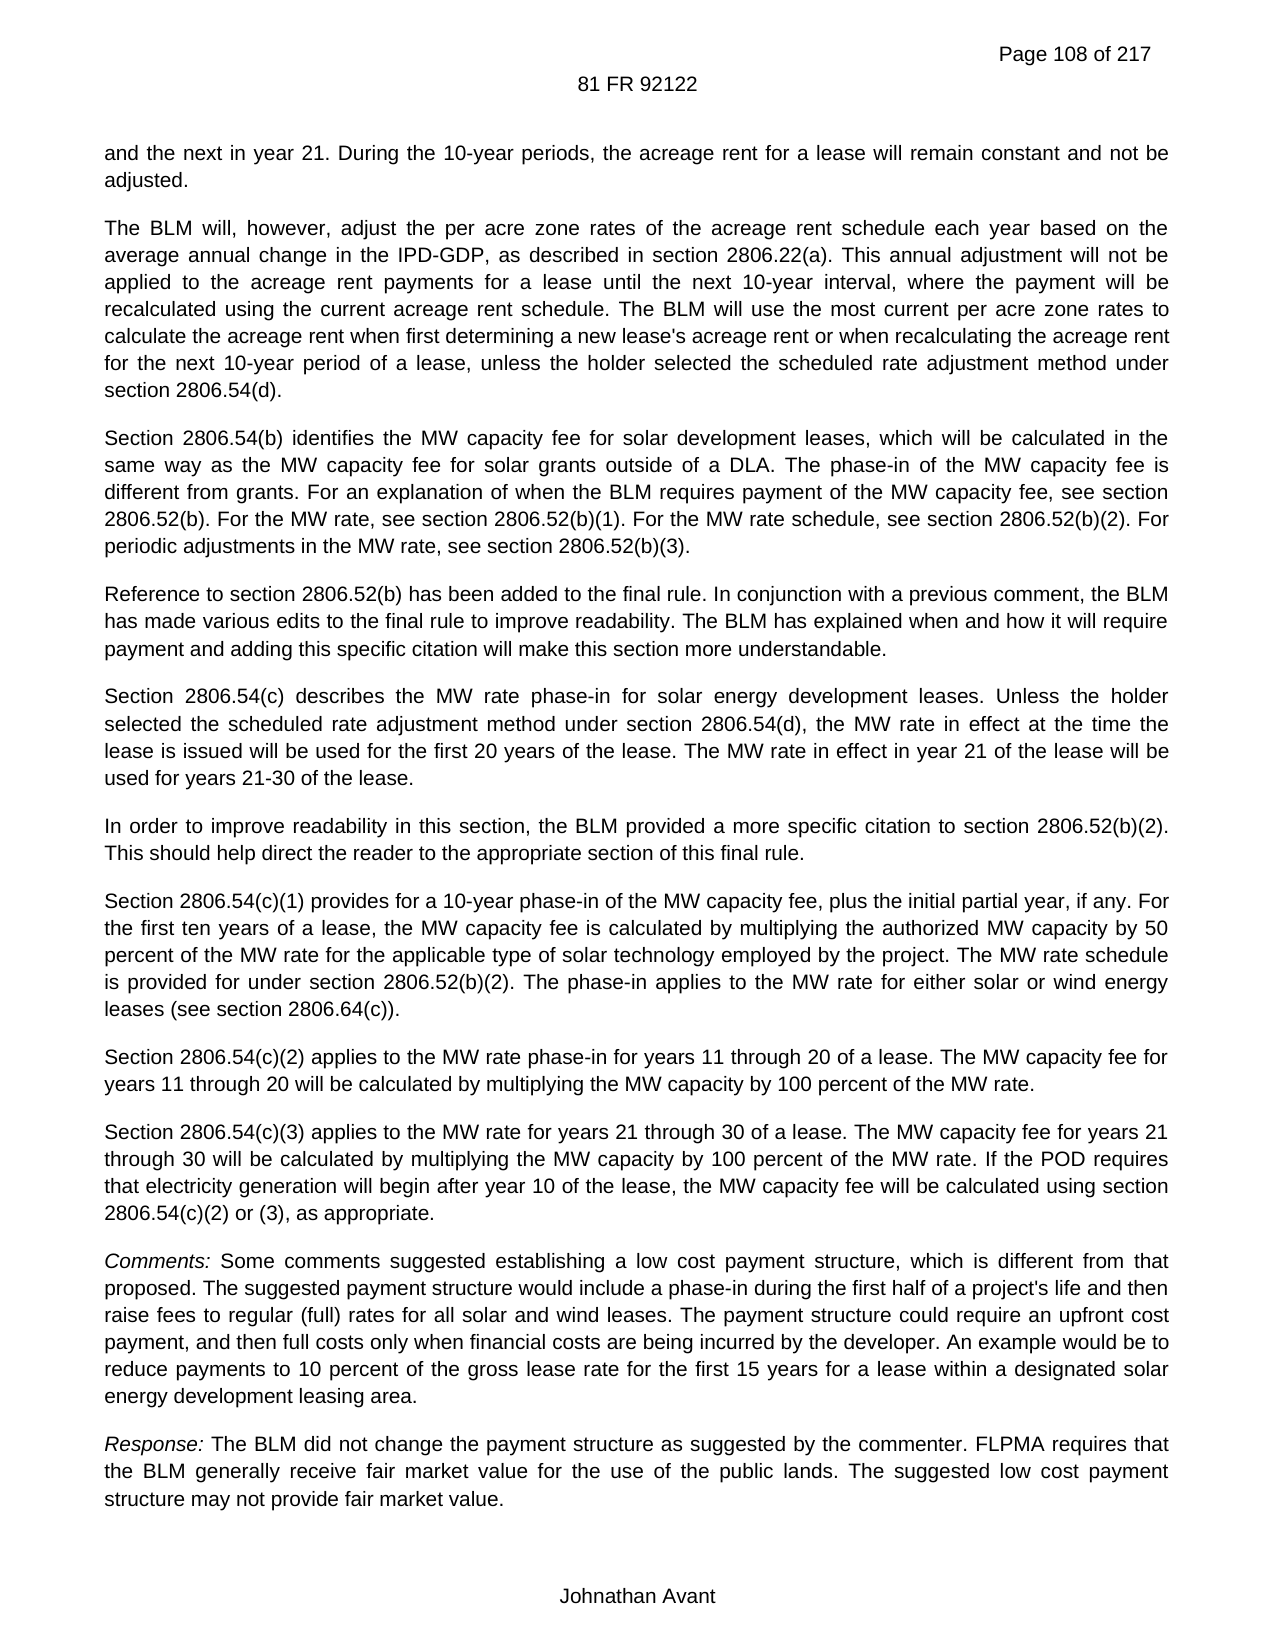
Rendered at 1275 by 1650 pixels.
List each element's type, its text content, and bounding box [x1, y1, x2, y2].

text Section 2806.54(b) identifies the MW capacity fee for solar development leases, which will be calculated in the same way as the MW capacity fee for solar grants outside of a DLA. The phase-in of the MW capacity fee is different from grants. For an explanation of when the BLM requires payment of the MW capacity fee, see section 2806.52(b). For the MW rate, see section 2806.52(b)(1). For the MW rate schedule, see section 2806.52(b)(2). For periodic adjustments in the MW rate, see section 2806.52(b)(3). [104, 423, 1171, 558]
text Section 2806.54(c)(3) applies to the MW rate for years 21 through 30 of a lease. The MW capacity fee for years 21 through 30 will be calculated by multiplying the MW capacity by 100 percent of the MW rate. If the POD requires that electricity generation will begin after year 10 of the lease, the MW capacity fee will be calculated using section 2806.54(c)(2) or (3), as appropriate. [104, 1117, 1171, 1225]
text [104, 137, 1171, 192]
text Section 2806.54(c)(2) applies to the MW rate phase-in for years 11 through 20 of a lease. The MW capacity fee for years 11 through 20 will be calculated by multiplying the MW capacity by 100 percent of the MW rate. [104, 1042, 1171, 1096]
text Reference to section 2806.52(b) has been added to the final rule. In conjunction with a previous comment, the BLM has made various edits to the final rule to improve readability. The BLM has explained when and how it will require payment and adding this specific citation will make this section more understandable. [104, 579, 1171, 660]
text In order to improve readability in this section, the BLM provided a more specific citation to section 2806.52(b)(2). This should help direct the reader to the appropriate section of this final rule. [104, 810, 1171, 864]
text Response: The BLM did not change the payment structure as suggested by the commenter. FLPMA requires that the BLM generally receive fair market value for the use of the public lands. The suggested low cost payment structure may not provide fair market value. [104, 1429, 1171, 1510]
text Comments: Some comments suggested establishing a low cost payment structure, which is different from that proposed. The suggested payment structure would include a phase-in during the first half of a project's life and then raise fees to regular (full) rates for all solar and wind leases. The payment structure could require an upfront cost payment, and then full costs only when financial costs are being incurred by the developer. An example would be to reduce payments to 10 percent of the gross lease rate for the first 15 years for a lease within a designated solar energy development leasing area. [104, 1246, 1171, 1408]
text The BLM will, however, adjust the per acre zone rates of the acreage rent schedule each year based on the average annual change in the IPD-GDP, as described in section 2806.22(a). This annual adjustment will not be applied to the acreage rent payments for a lease until the next 10-year interval, where the payment will be recalculated using the current acreage rent schedule. The BLM will use the most current per acre zone rates to calculate the acreage rent when first determining a new lease's acreage rent or when recalculating the acreage rent for the next 10-year period of a lease, unless the holder selected the scheduled rate adjustment method under section 2806.54(d). [104, 212, 1171, 402]
text Section 2806.54(c)(1) provides for a 10-year phase-in of the MW capacity fee, plus the initial partial year, if any. For the first ten years of a lease, the MW capacity fee is calculated by multiplying the authorized MW capacity by 50 percent of the MW rate for the applicable type of solar technology employed by the project. The MW rate schedule is provided for under section 2806.52(b)(2). The phase-in applies to the MW rate for either solar or wind energy leases (see section 2806.64(c)). [104, 885, 1171, 1021]
text Section 2806.54(c) describes the MW rate phase-in for solar energy development leases. Unless the holder selected the scheduled rate adjustment method under section 2806.54(d), the MW rate in effect at the time the lease is issued will be used for the first 20 years of the lease. The MW rate in effect in year 21 of the lease will be used for years 21-30 of the lease. [104, 681, 1171, 789]
